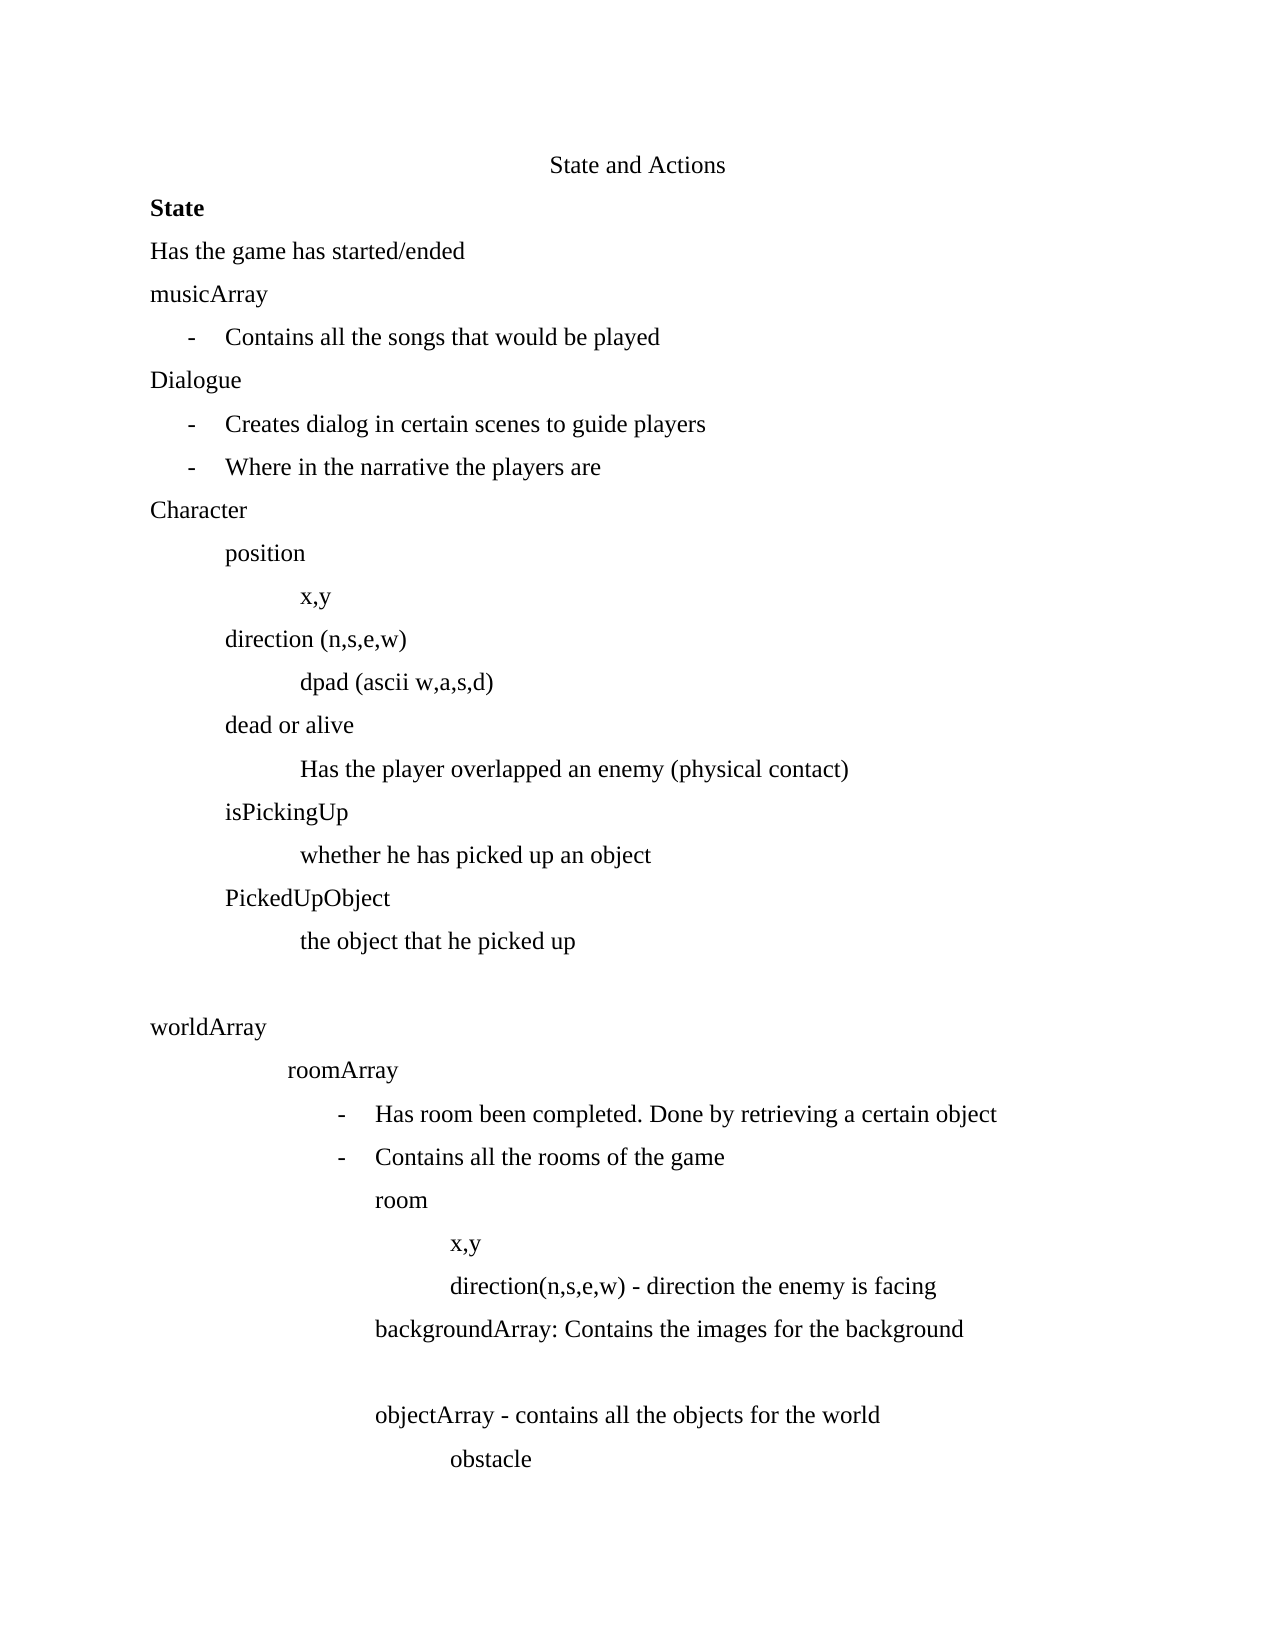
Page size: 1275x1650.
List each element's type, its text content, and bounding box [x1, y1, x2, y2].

text x,y [225, 581, 1125, 610]
text backgroundArray: Contains the images for the background [300, 1314, 1125, 1343]
text Has the player overlapped an enemy (physical contact) [225, 754, 1125, 782]
text dead or alive [225, 711, 1125, 739]
text direction(n,s,e,w) - direction the enemy is facing [225, 1271, 1125, 1300]
list Contains all the rooms of the game [337, 1142, 1125, 1171]
text whether he has picked up an object [225, 840, 1125, 869]
text x,y [225, 1228, 1125, 1257]
text room [150, 1185, 1125, 1214]
text isPickingUp [225, 797, 1125, 826]
text objectArray - contains all the objects for the world [375, 1401, 1125, 1429]
text the object that he picked up [225, 926, 1125, 955]
list Has room been completed. Done by retrieving a certain object [337, 1099, 1125, 1127]
text PickedUpObject [225, 883, 1125, 912]
text Character [150, 495, 1125, 524]
text dpad (ascii w,a,s,d) [225, 667, 1125, 696]
text direction (n,s,e,w) [225, 624, 1125, 653]
text roomArray [150, 1056, 1125, 1084]
list Contains all the songs that would be played [187, 322, 1125, 351]
text State [150, 193, 1125, 222]
text musicArray [150, 279, 1125, 308]
list Creates dialog in certain scenes to guide players [187, 409, 1125, 437]
text Has the game has started/ended [150, 236, 1125, 265]
text Dialogue [150, 366, 1125, 394]
text position [150, 538, 1125, 567]
text worldArray [150, 1012, 1125, 1041]
text obstacle [375, 1444, 1125, 1472]
text State and Actions [150, 150, 1125, 179]
list Where in the narrative the players are [187, 452, 1125, 481]
